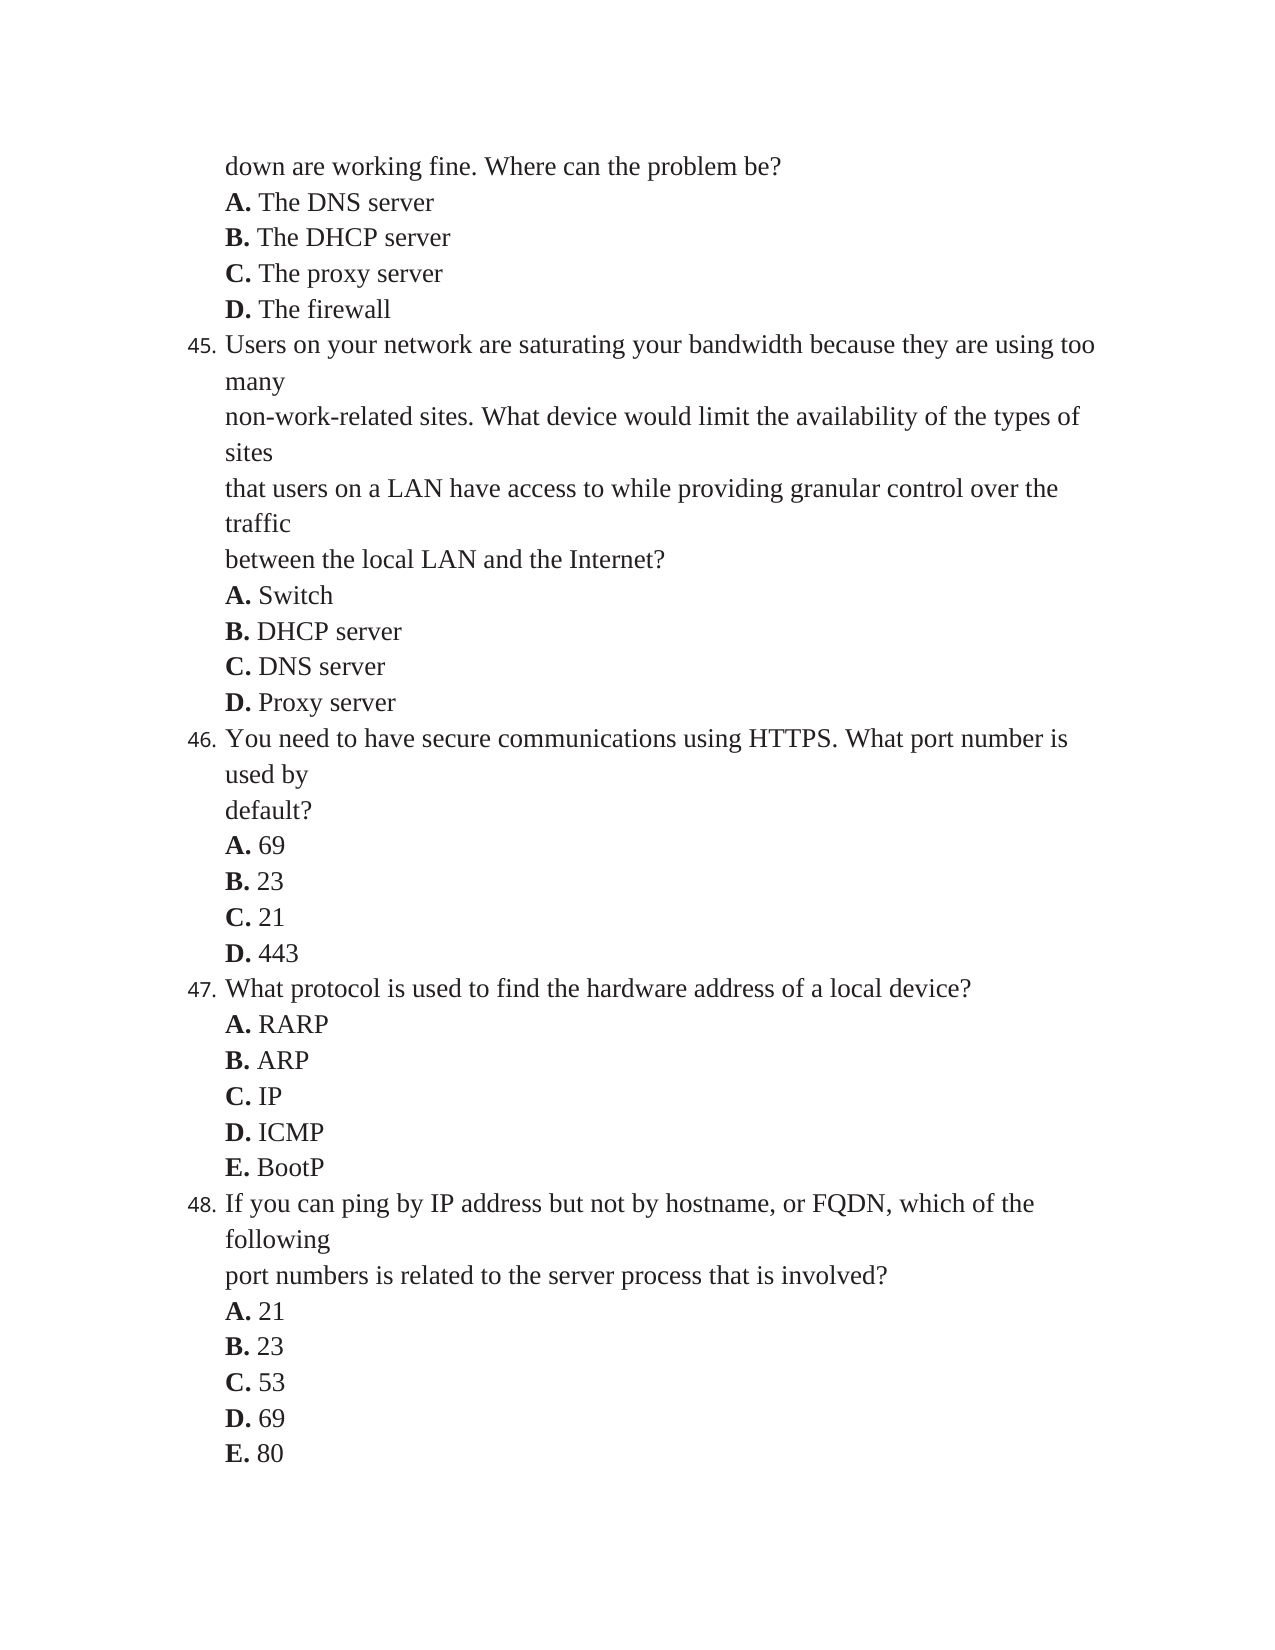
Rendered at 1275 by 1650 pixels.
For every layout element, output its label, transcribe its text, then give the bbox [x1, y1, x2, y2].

list What protocol is used to find the hardware address of a local device? A. RARP B. ARP C. IP D. ICMP E. BootP [187, 972, 1125, 1182]
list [187, 150, 1125, 324]
list You need to have secure communications using HTTPS. What port number is used by default? A. 69 B. 23 C. 21 D. 443 [187, 722, 1125, 968]
list If you can ping by IP address but not by hostname, or FQDN, which of the following port numbers is related to the server process that is involved? A. 21 B. 23 C. 53 D. 69 E. 80 [187, 1187, 1125, 1469]
list Users on your network are saturating your bandwidth because they are using too many non-work-related sites. What device would limit the availability of the types of sites that users on a LAN have access to while providing granular control over the traffic between the local LAN and the Internet? A. Switch B. DHCP server C. DNS server D. Proxy server [187, 329, 1125, 717]
